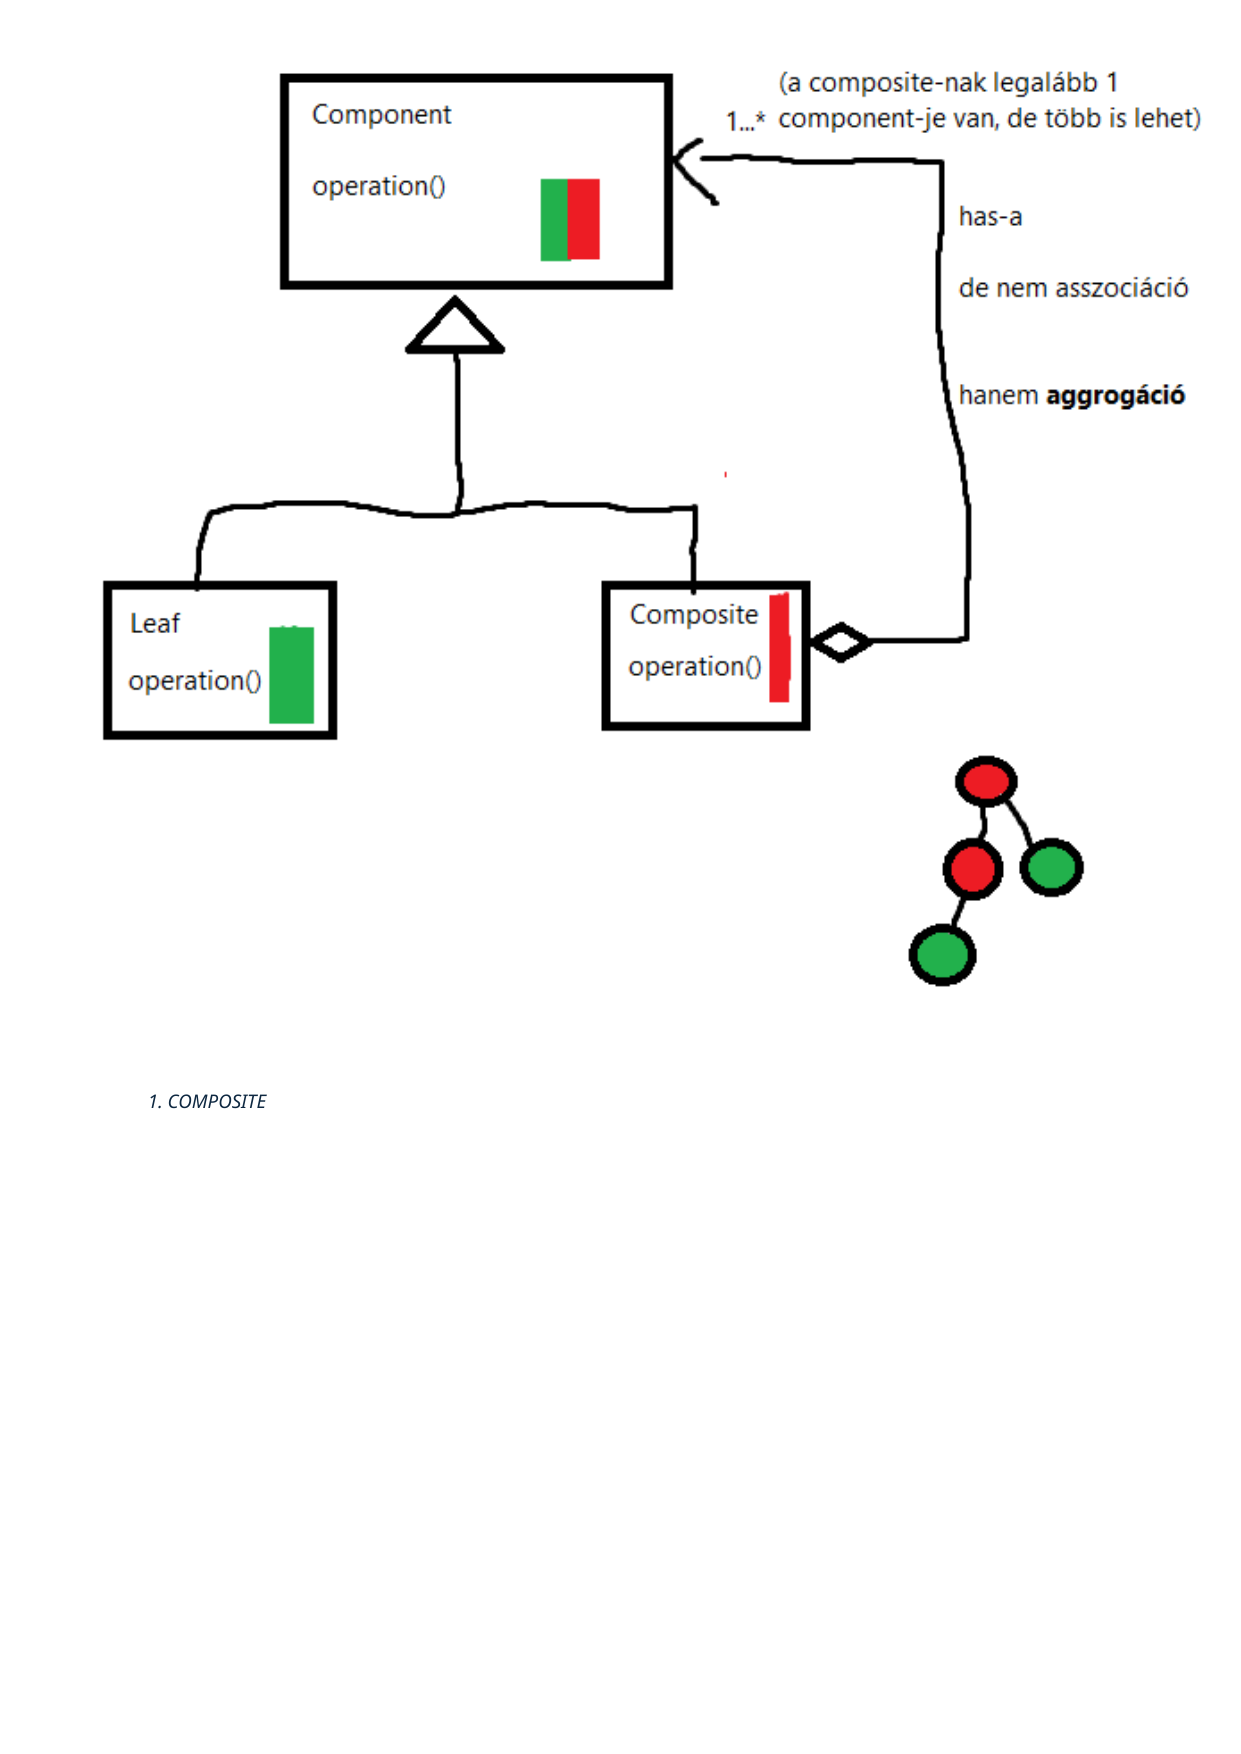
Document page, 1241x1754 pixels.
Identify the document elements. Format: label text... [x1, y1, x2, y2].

picture [0, 0, 1236, 1067]
text 1. COMPOSITE [148, 1089, 1093, 1114]
